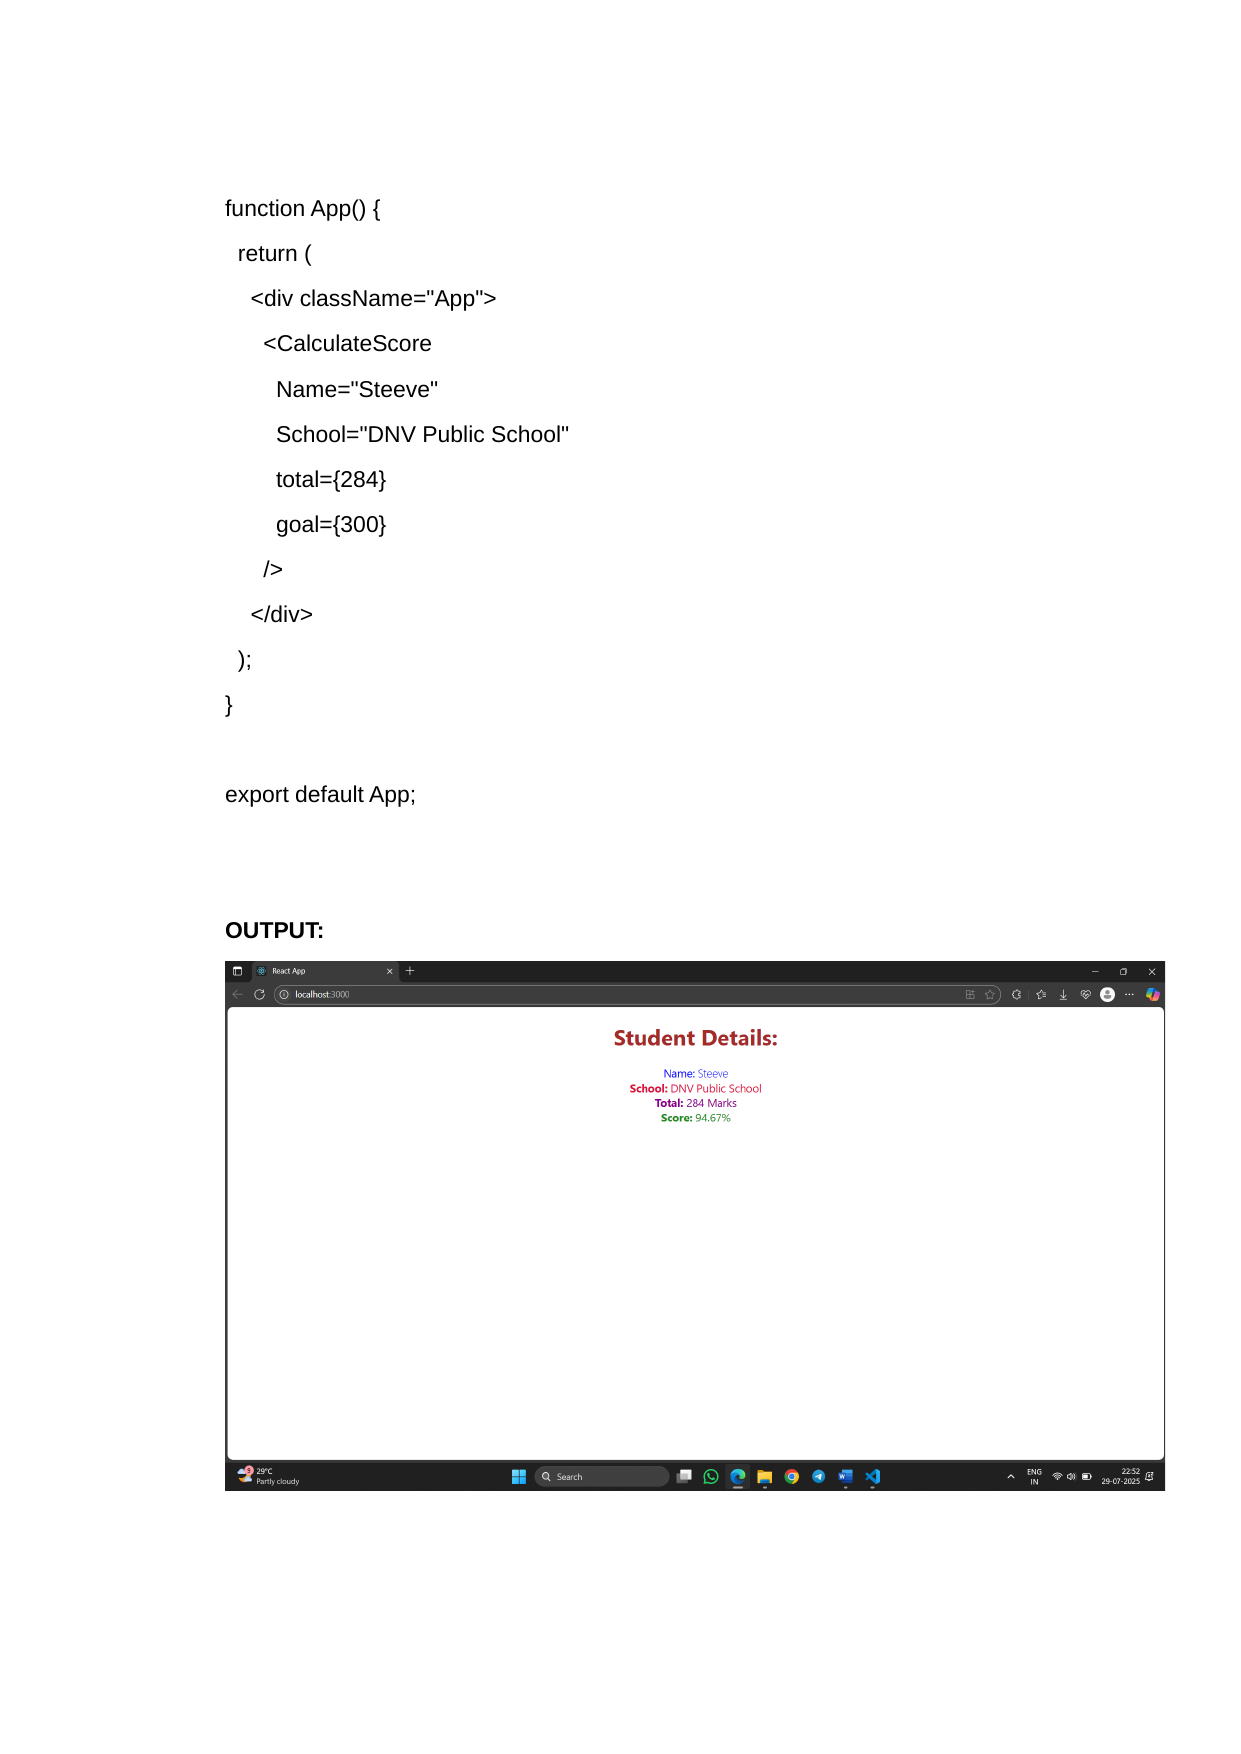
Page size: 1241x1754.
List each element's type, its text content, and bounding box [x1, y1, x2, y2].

text </div> [225, 601, 1090, 627]
text function App() { [225, 195, 1090, 221]
text ); [225, 646, 1090, 672]
text OUTPUT: [225, 917, 1090, 943]
text Name="Steeve" [225, 376, 1090, 402]
picture [225, 961, 1166, 1491]
text <div className="App"> [225, 285, 1090, 312]
text export default App; [225, 781, 1090, 808]
text total={284} [225, 466, 1090, 492]
text return ( [225, 240, 1090, 267]
text goal={300} [225, 511, 1090, 537]
text /> [225, 556, 1090, 582]
text } [225, 691, 1090, 718]
text School="DNV Public School" [225, 421, 1090, 447]
text <CalculateScore [225, 330, 1090, 357]
